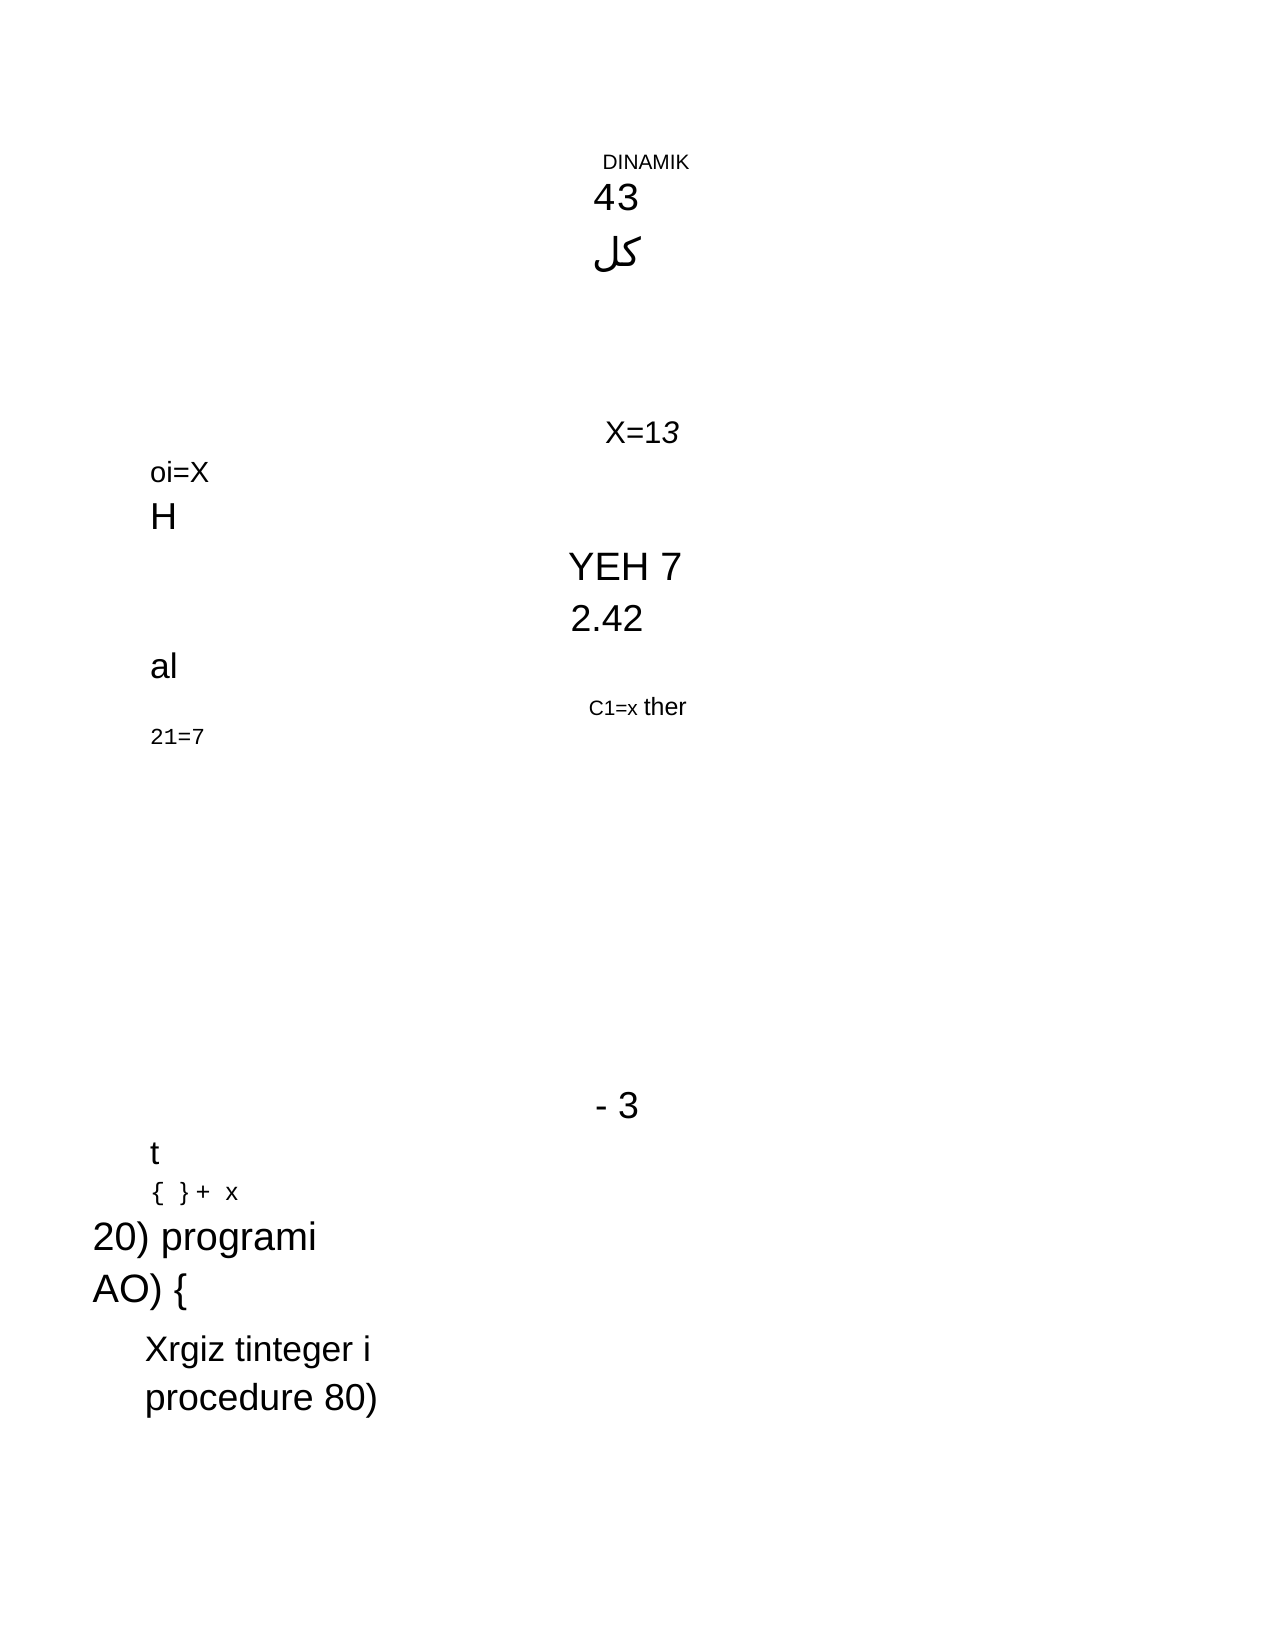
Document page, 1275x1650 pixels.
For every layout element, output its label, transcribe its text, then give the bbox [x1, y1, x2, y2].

text 20) programi AO) { [92, 1213, 368, 1311]
text al [150, 645, 1125, 686]
text t [150, 1133, 1125, 1171]
text oi=X [150, 455, 1125, 489]
text Xrgiz tinteger i procedure 80) [144, 1328, 401, 1418]
text DINAMIK [602, 150, 745, 174]
text YEH 7 [568, 543, 687, 589]
text C1=x ther [150, 692, 1125, 721]
text 21=7 [150, 725, 1125, 751]
text H [150, 494, 1125, 537]
text { } + x [150, 1177, 1125, 1208]
text 43 كل [592, 177, 693, 275]
text 2.42 [570, 596, 679, 639]
text X=13 [605, 414, 717, 450]
text - 3 [595, 1083, 663, 1127]
